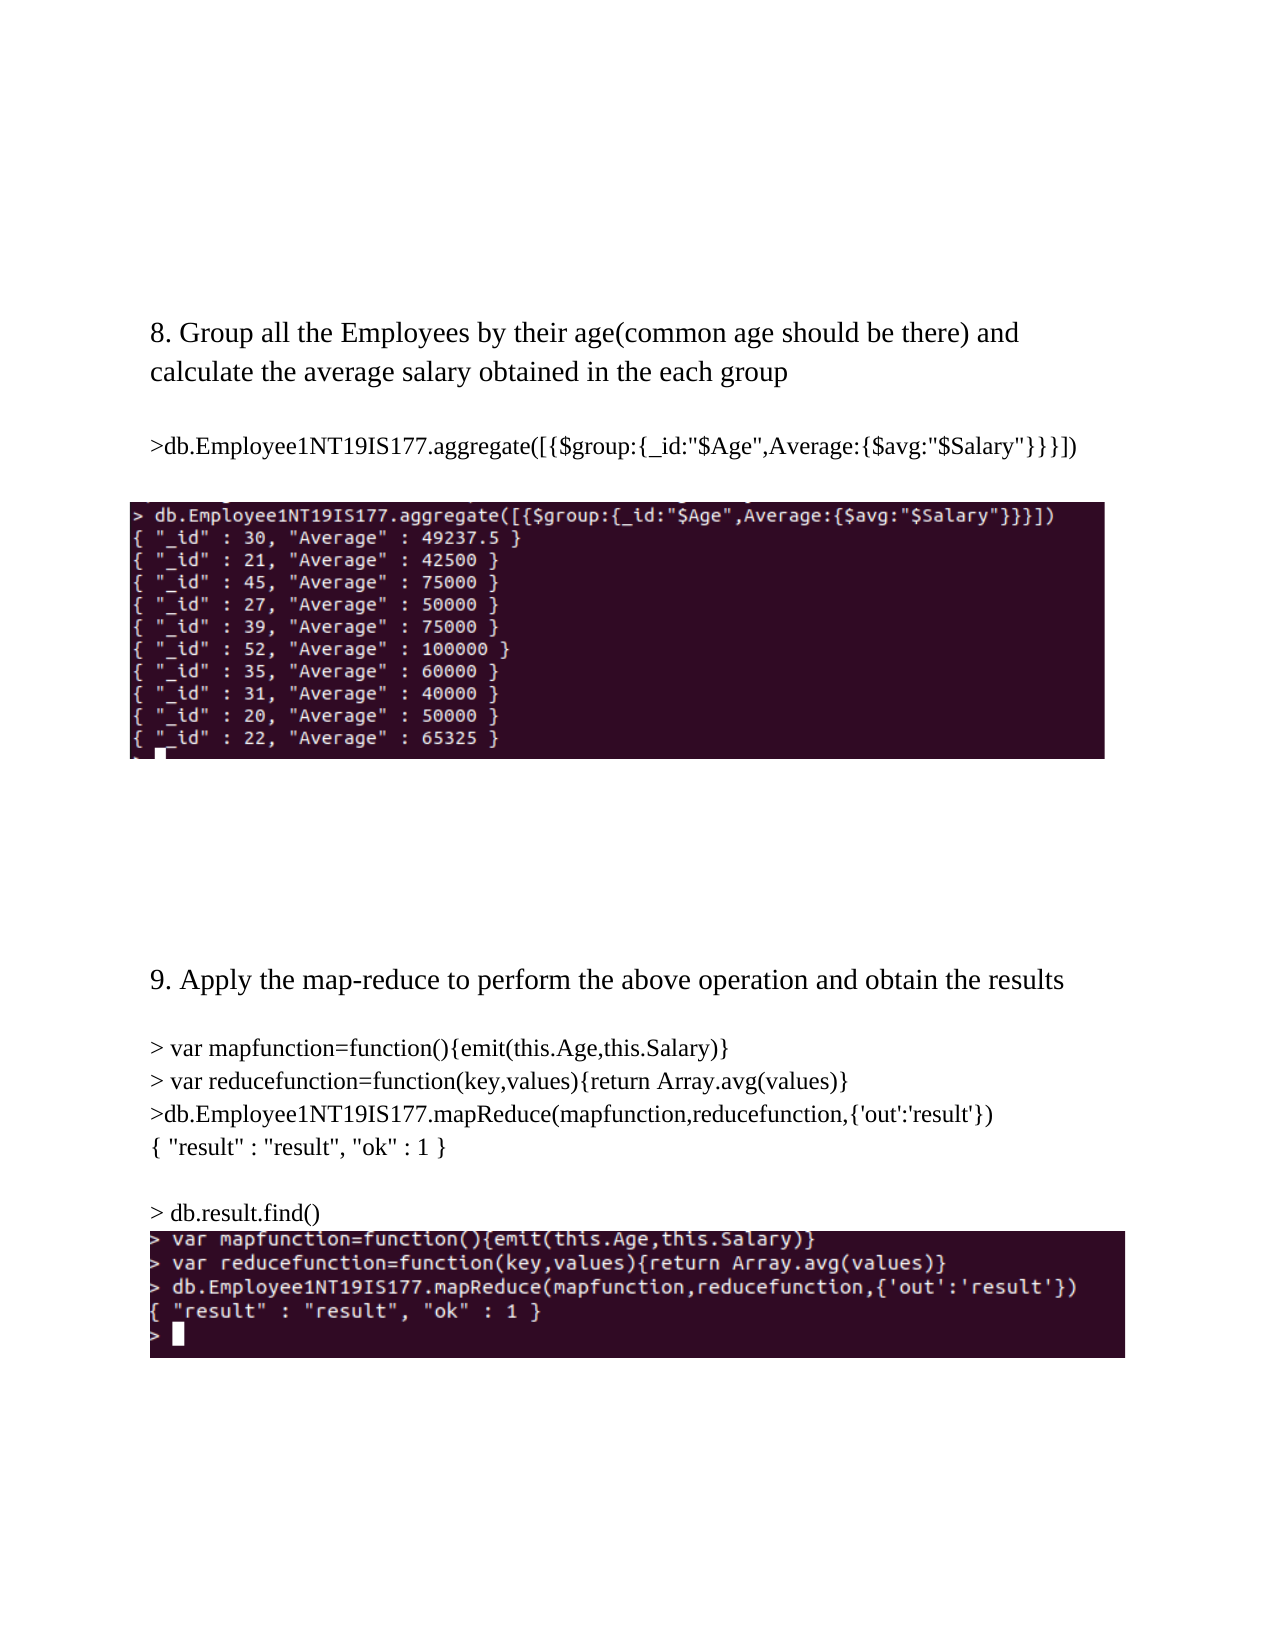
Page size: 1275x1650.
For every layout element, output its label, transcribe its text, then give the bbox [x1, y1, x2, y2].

text 9. Apply the map-reduce to perform the above operation and obtain the results [150, 962, 1125, 995]
text >db.Employee1NT19IS177.aggregate([{$group:{_id:"$Age",Average:{$avg:"$Salary"}}}]) [150, 431, 1125, 459]
picture [150, 1231, 1125, 1358]
text { "result" : "result", "ok" : 1 } [150, 1132, 1125, 1161]
text 8. Group all the Employees by their age(common age should be there) and calculate the average salary obtained in the each group [150, 315, 1125, 387]
text > var reducefunction=function(key,values){return Array.avg(values)} [150, 1066, 1125, 1095]
text > db.result.find() [150, 1198, 1125, 1227]
text > var mapfunction=function(){emit(this.Age,this.Salary)} [150, 1033, 1125, 1062]
picture [129, 502, 1105, 759]
text >db.Employee1NT19IS177.mapReduce(mapfunction,reducefunction,{'out':'result'}) [150, 1099, 1125, 1128]
